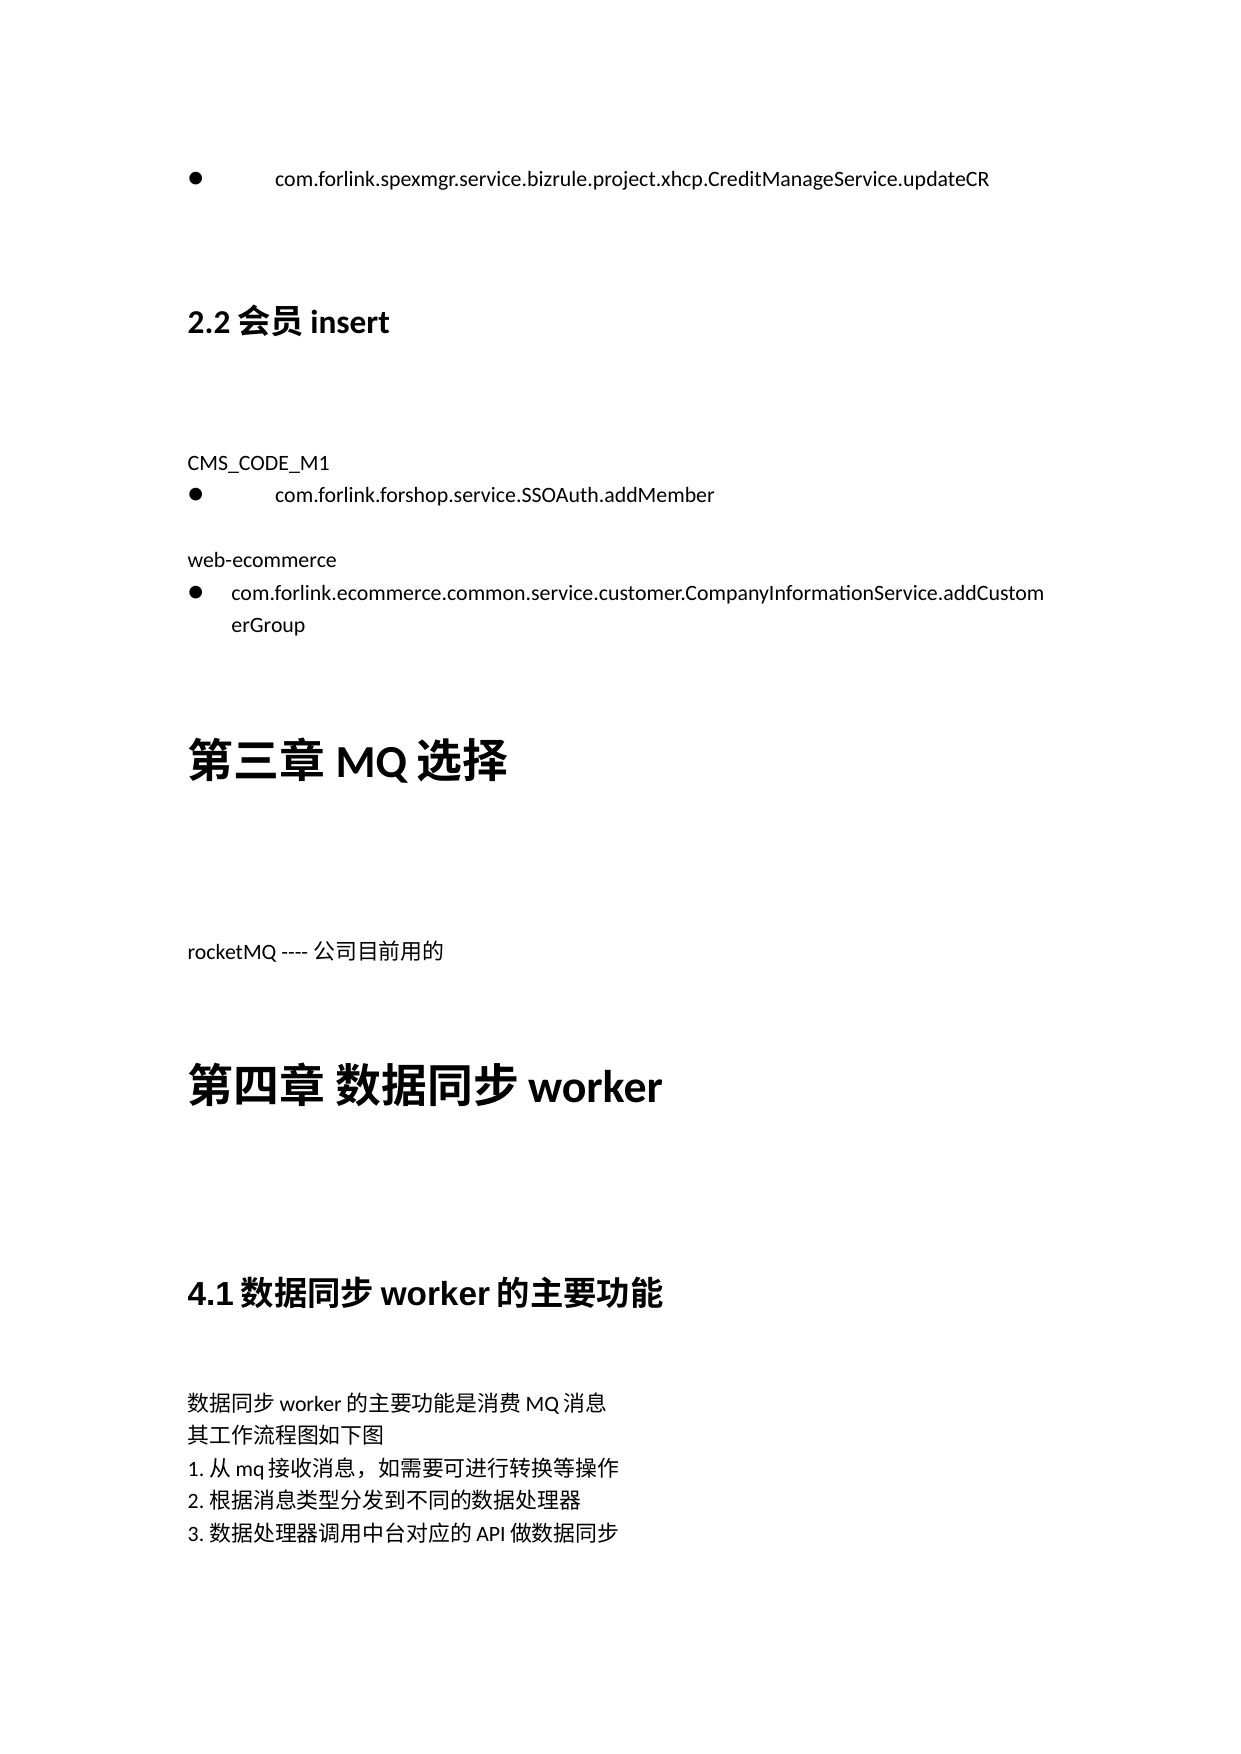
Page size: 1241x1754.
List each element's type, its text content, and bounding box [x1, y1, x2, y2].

text rocketMQ ---- 公司目前用的 [187, 933, 1053, 966]
text web-ecommerce [187, 543, 1053, 576]
list 根据消息类型分发到不同的数据处理器 [187, 1483, 1053, 1515]
list 数据处理器调用中台对应的API做数据同步 [187, 1515, 1053, 1548]
text CMS_CODE_M1 [187, 446, 1053, 478]
subtitle MQ选择 [187, 709, 1053, 806]
list com.forlink.ecommerce.common.service.customer.CompanyInformationService.addCustomerGroup [187, 576, 1053, 641]
subtitle 2.2会员insert [187, 287, 1053, 352]
text 其工作流程图如下图 [187, 1418, 1053, 1450]
subtitle 数据同步worker [187, 1034, 1053, 1131]
subtitle 4.1数据同步worker的主要功能 [187, 1258, 1053, 1323]
list com.forlink.forshop.service.SSOAuth.addMember [187, 478, 1053, 511]
text 数据同步worker的主要功能是消费MQ消息 [187, 1385, 1053, 1418]
list 从mq接收消息，如需要可进行转换等操作 [187, 1450, 1053, 1483]
list com.forlink.spexmgr.service.bizrule.project.xhcp.CreditManageService.updateCR [187, 162, 1053, 194]
